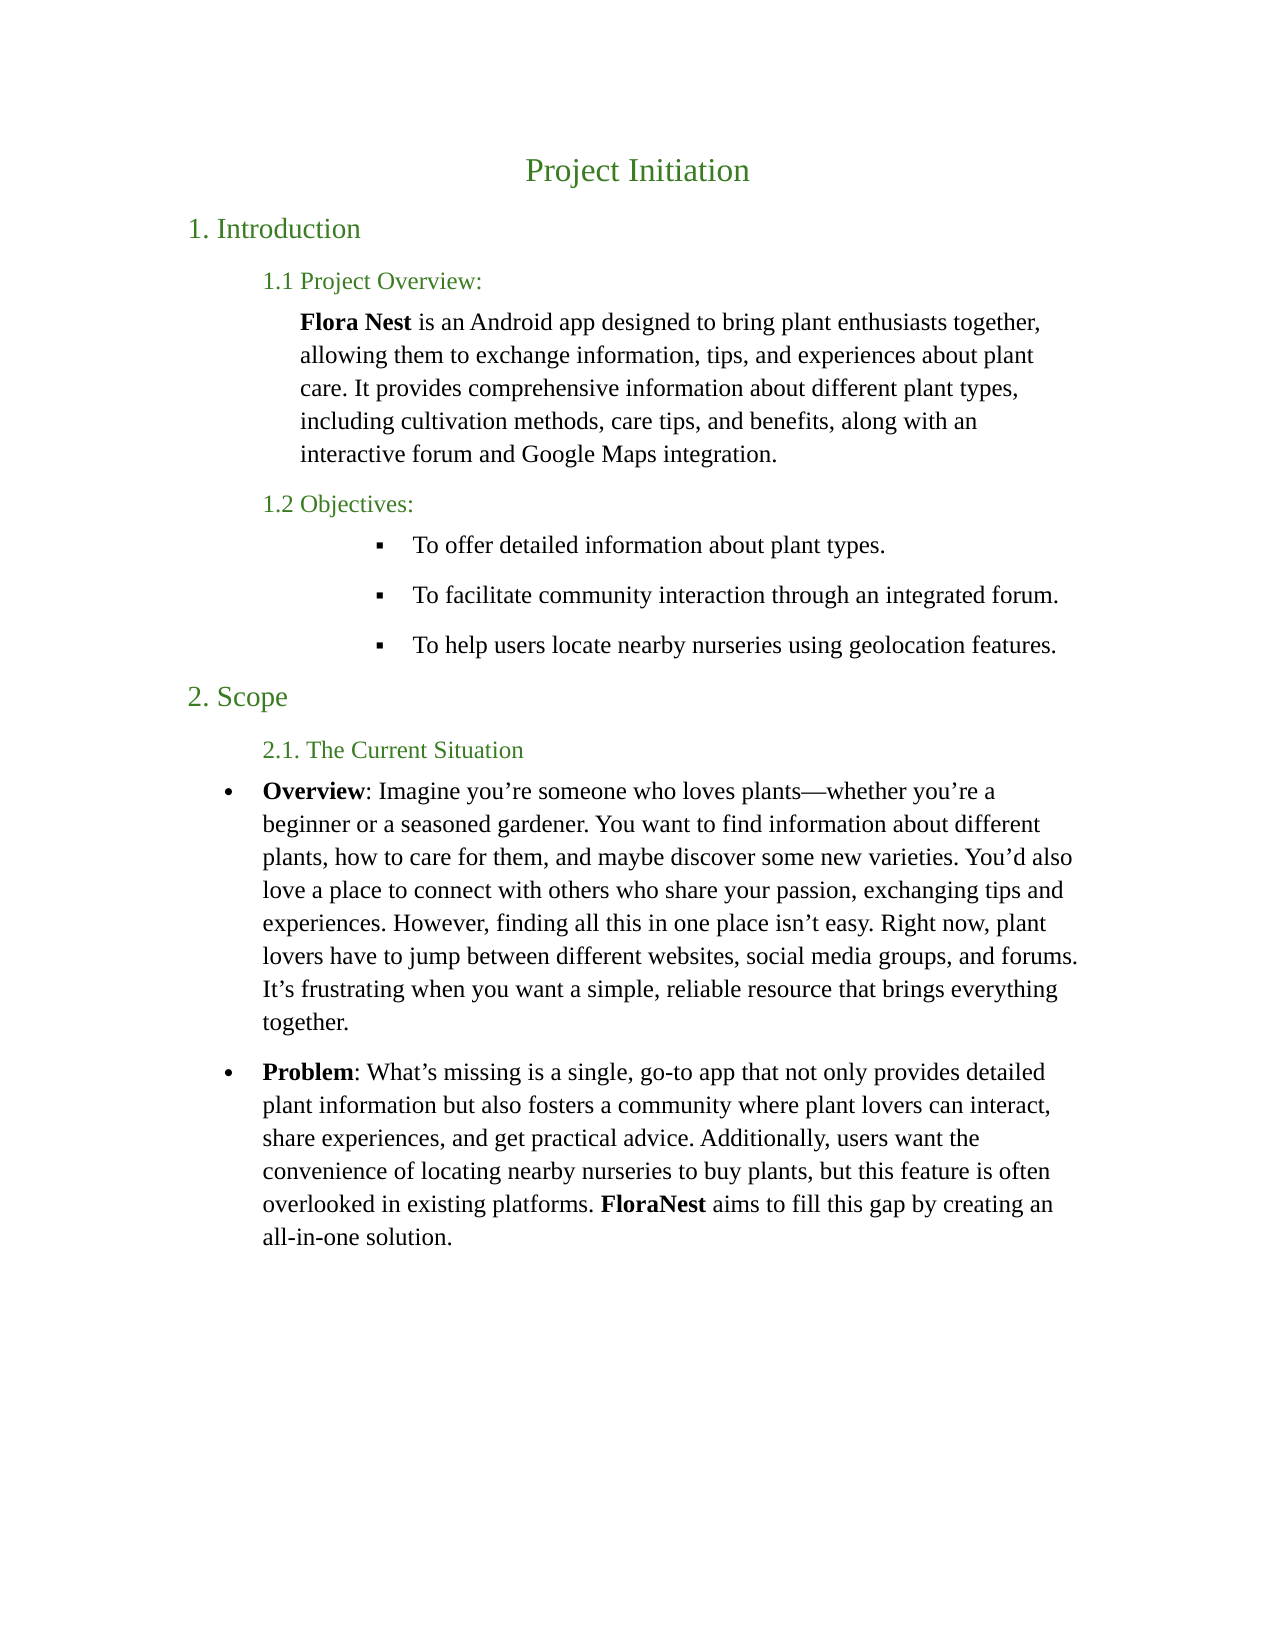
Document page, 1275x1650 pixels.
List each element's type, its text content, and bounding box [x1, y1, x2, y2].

subtitle 1. Introduction [187, 211, 1087, 244]
subtitle 1.1 Project Overview: [262, 266, 1087, 295]
list To facilitate community interaction through an integrated forum. [375, 580, 1087, 609]
subtitle 2.1. The Current Situation [262, 735, 1087, 763]
list To offer detailed information about plant types. [375, 530, 1087, 559]
subtitle 1.2 Objectives: [262, 489, 1087, 518]
list To help users locate nearby nurseries using geolocation features. [375, 630, 1087, 658]
subtitle Project Initiation [187, 150, 1087, 188]
subtitle 2. Scope [187, 679, 1087, 713]
list Problem: What’s missing is a single, go-to app that not only provides detailed plant information but also fosters a community where plant lovers can interact, share experiences, and get practical advice. Additionally, users want the convenience of locating nearby nurseries to buy plants, but this feature is often overlooked in existing platforms. FloraNest aims to fill this gap by creating an all-in-one solution. [225, 1057, 1087, 1251]
list Overview: Imagine you’re someone who loves plants—whether you’re a beginner or a seasoned gardener. You want to find information about different plants, how to care for them, and maybe discover some new varieties. You’d also love a place to connect with others who share your passion, exchanging tips and experiences. However, finding all this in one place isn’t easy. Right now, plant lovers have to jump between different websites, social media groups, and forums. It’s frustrating when you want a simple, reliable resource that brings everything together. [225, 776, 1087, 1036]
text Flora Nest is an Android app designed to bring plant enthusiasts together, allowing them to exchange information, tips, and experiences about plant care. It provides comprehensive information about different plant types, including cultivation methods, care tips, and benefits, along with an interactive forum and Google Maps integration. [300, 307, 1087, 468]
